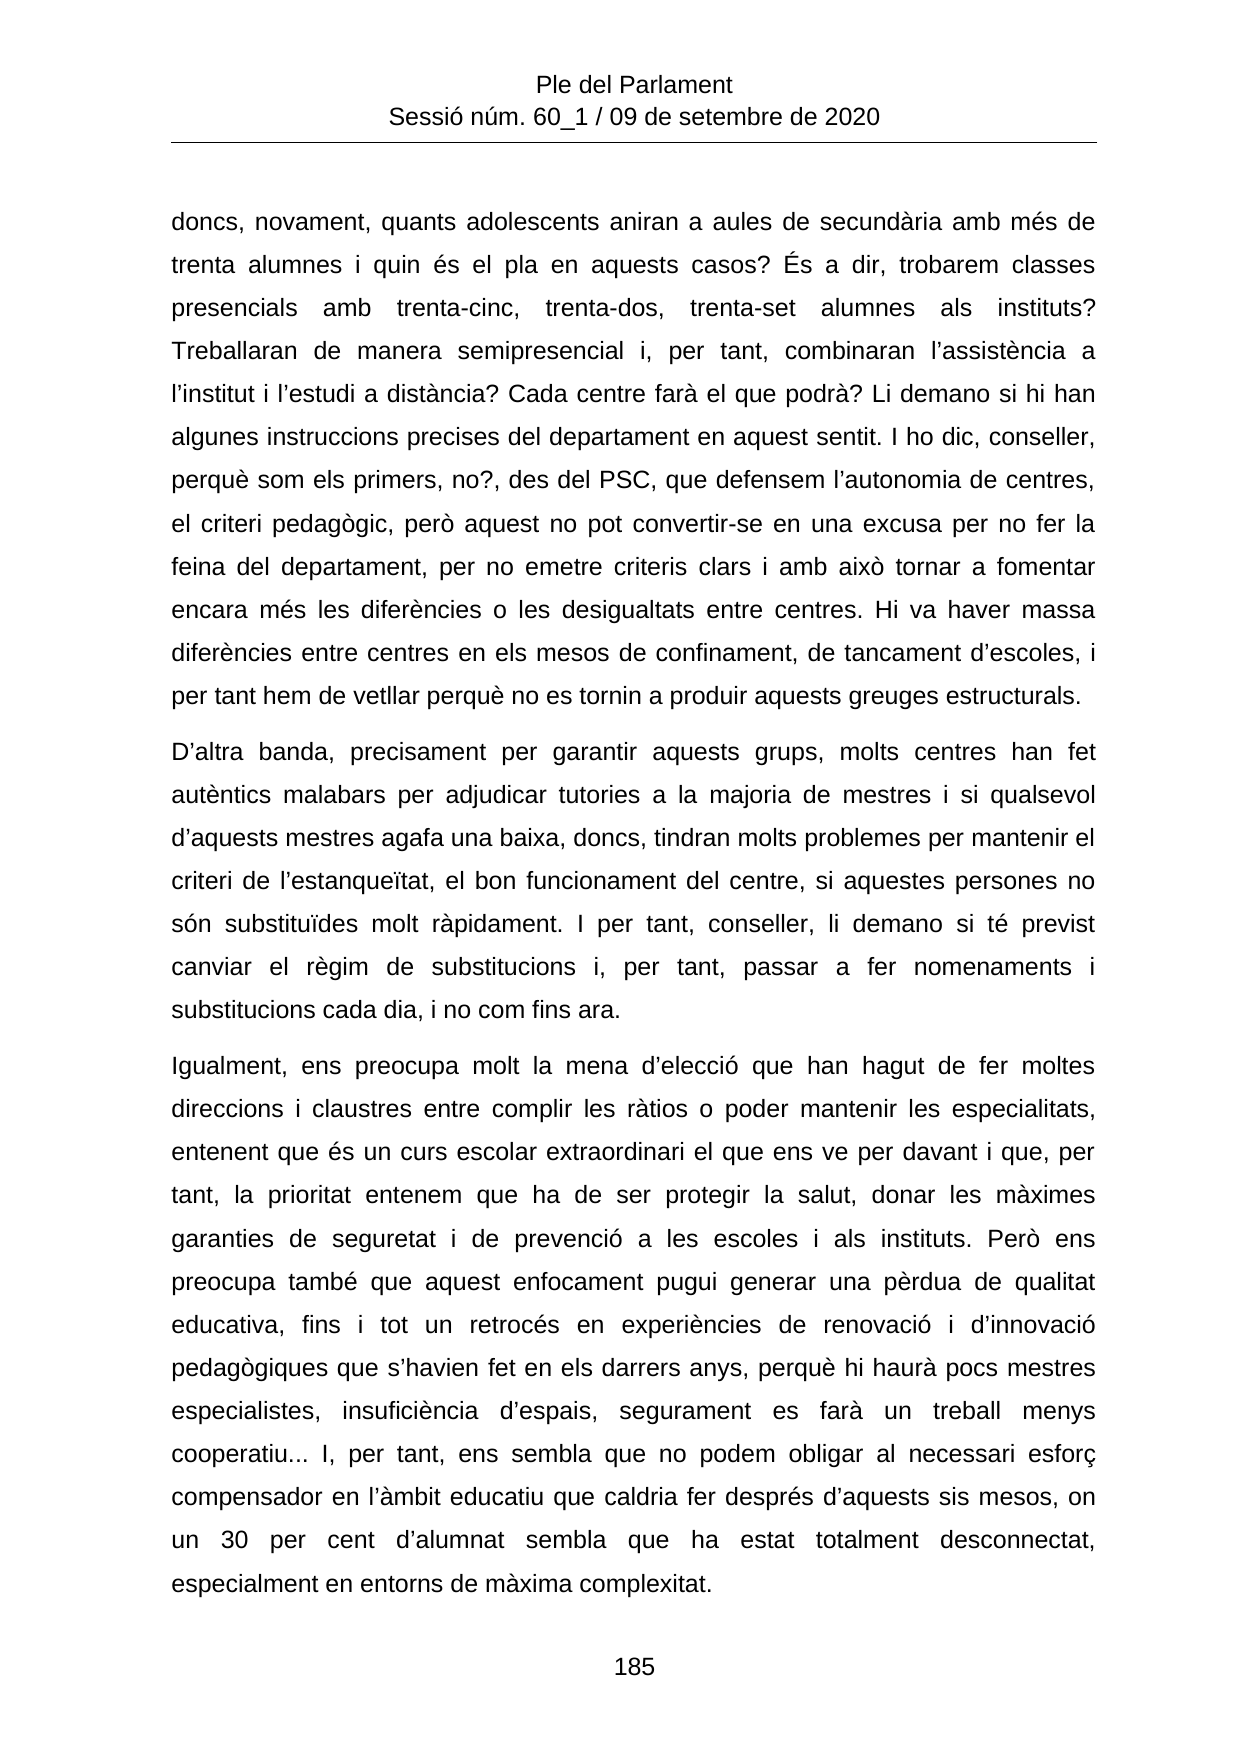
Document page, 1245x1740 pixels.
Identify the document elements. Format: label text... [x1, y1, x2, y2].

text D’altra banda, precisament per garantir aquests grups, molts centres han fet autèntics malabars per adjudicar tutories a la majoria de mestres i si qualsevol d’aquests mestres agafa una baixa, doncs, tindran molts problemes per mantenir el criteri de l’estanqueïtat, el bon funcionament del centre, si aquestes persones no són substituïdes molt ràpidament. I per tant, conseller, li demano si té previst canviar el règim de substitucions i, per tant, passar a fer nomenaments i substitucions cada dia, i no com fins ara. [171, 737, 1097, 1024]
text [171, 207, 1097, 710]
text Igualment, ens preocupa molt la mena d’elecció que han hagut de fer moltes direccions i claustres entre complir les ràtios o poder mantenir les especialitats, entenent que és un curs escolar extraordinari el que ens ve per davant i que, per tant, la prioritat entenem que ha de ser protegir la salut, donar les màximes garanties de seguretat i de prevenció a les escoles i als instituts. Però ens preocupa també que aquest enfocament pugui generar una pèrdua de qualitat educativa, fins i tot un retrocés en experiències de renovació i d’innovació pedagògiques que s’havien fet en els darrers anys, perquè hi haurà pocs mestres especialistes, insuficiència d’espais, segurament es farà un treball menys cooperatiu... I, per tant, ens sembla que no podem obligar al necessari esforç compensador en l’àmbit educatiu que caldria fer després d’aquests sis mesos, on un 30 per cent d’alumnat sembla que ha estat totalment desconnectat, especialment en entorns de màxima complexitat. [171, 1051, 1097, 1597]
